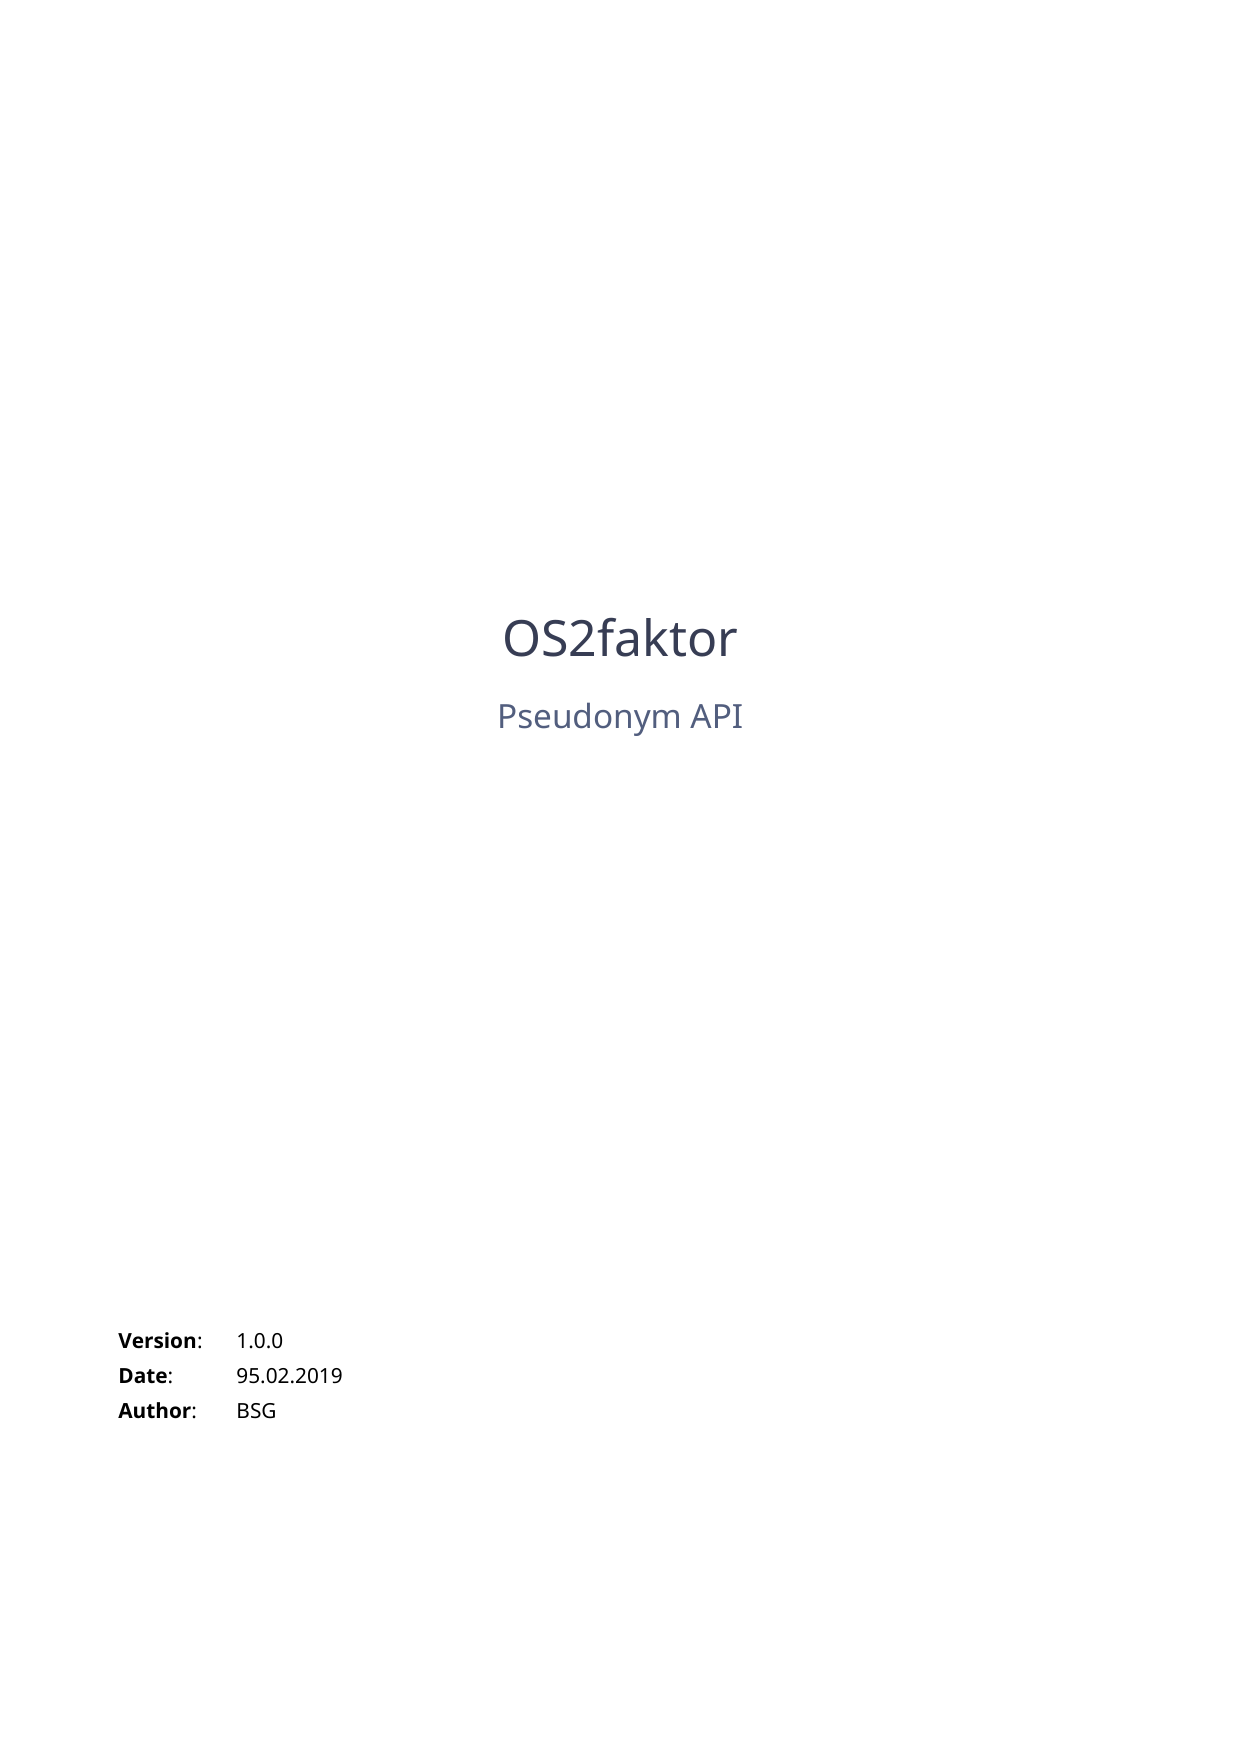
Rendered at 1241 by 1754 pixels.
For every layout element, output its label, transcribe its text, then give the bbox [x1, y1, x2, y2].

text Date: 95.02.2019 [118, 1361, 1122, 1389]
text Version: 1.0.0 [118, 1326, 1122, 1354]
text OS2faktor [118, 603, 1122, 671]
text Author: BSG [118, 1396, 1122, 1424]
text Pseudonym API [118, 693, 1122, 738]
